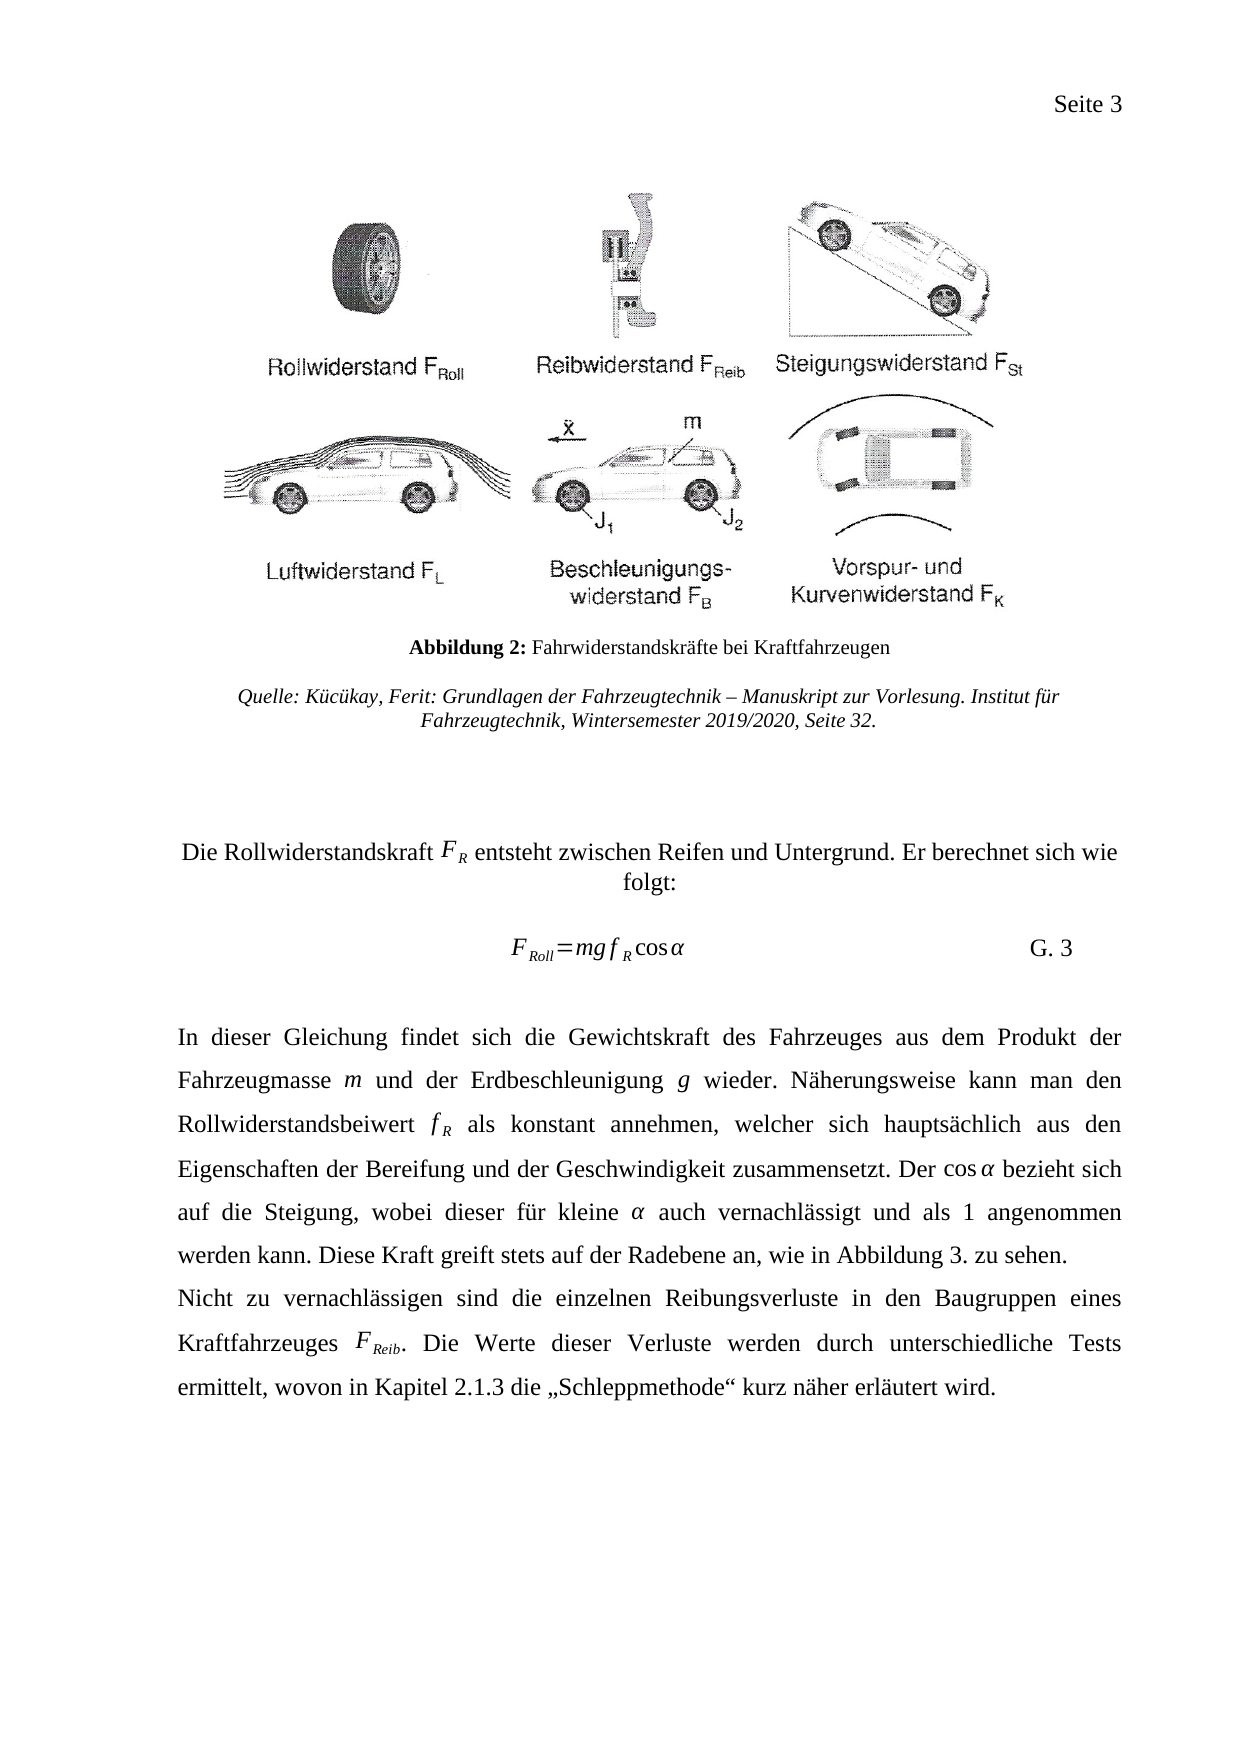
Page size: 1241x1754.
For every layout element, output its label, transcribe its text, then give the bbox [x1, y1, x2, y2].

text In dieser Gleichung findet sich die Gewichtskraft des Fahrzeuges aus dem Produkt der Fahrzeugmasse und der Erdbeschleunigung wieder. Näherungsweise kann man den Rollwiderstandsbeiwert als konstant annehmen, welcher sich hauptsächlich aus den Eigenschaften der Bereifung und der Geschwindigkeit zusammensetzt. Der bezieht sich auf die Steigung, wobei dieser für kleine auch vernachlässigt und als 1 angenommen werden kann. Diese Kraft greift stets auf der Radebene an, wie in Abbildung 3. zu sehen. [177, 1022, 1122, 1269]
text Nicht zu vernachlässigen sind die einzelnen Reibungsverluste in den Baugruppen eines Kraftfahrzeuges . Die Werte dieser Verluste werden durch unterschiedliche Tests ermittelt, wovon in Kapitel 2.1.3 die „Schleppmethode“ kurz näher erläutert wird. [177, 1283, 1122, 1401]
subtitle Quelle: Kücükay, Ferit: Grundlagen der Fahrzeugtechnik – Manuskript zur Vorlesung. Institut für Fahrzeugtechnik, Wintersemester 2019/2020, Seite 32. [177, 684, 1122, 732]
text Die Rollwiderstandskraft entsteht zwischen Reifen und Untergrund. Er berechnet sich wie folgt: [177, 836, 1122, 896]
table_header [177, 933, 1018, 979]
picture [177, 177, 1068, 621]
text Abbildung 2: Fahrwiderstandskräfte bei Kraftfahrzeugen [177, 635, 1122, 659]
